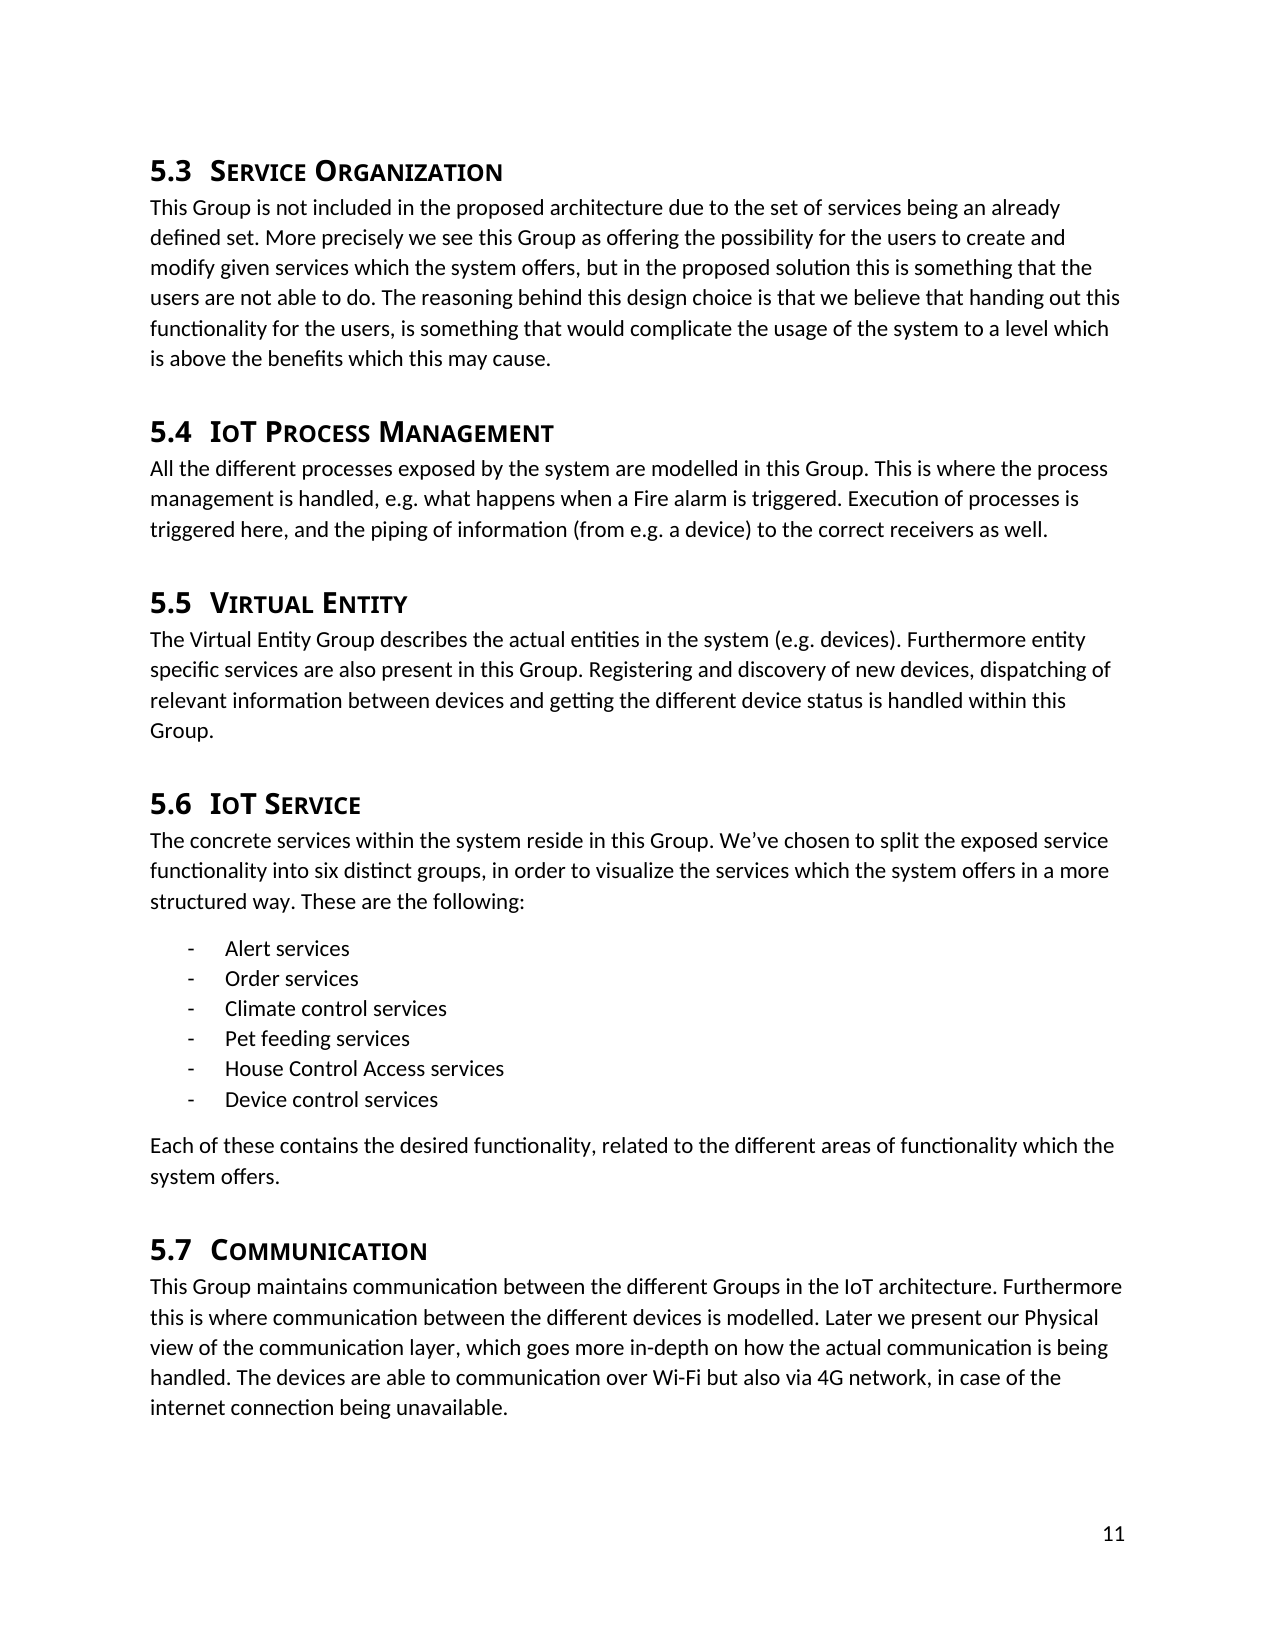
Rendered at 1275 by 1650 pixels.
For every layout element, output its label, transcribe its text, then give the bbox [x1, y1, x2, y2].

subtitle IoT Process Management [150, 412, 1125, 451]
subtitle IoT Service [150, 784, 1125, 823]
list Alert services [187, 934, 1125, 962]
text All the different processes exposed by the system are modelled in this Group. This is where the process management is handled, e.g. what happens when a Fire alarm is triggered. Execution of processes is triggered here, and the piping of information (from e.g. a device) to the correct receivers as well. [150, 454, 1125, 543]
text This Group is not included in the proposed architecture due to the set of services being an already defined set. More precisely we see this Group as offering the possibility for the users to create and modify given services which the system offers, but in the proposed solution this is something that the users are not able to do. The reasoning behind this design choice is that we believe that handing out this functionality for the users, is something that would complicate the usage of the system to a level which is above the benefits which this may cause. [150, 193, 1125, 372]
list Pet feeding services [187, 1024, 1125, 1052]
text The Virtual Entity Group describes the actual entities in the system (e.g. devices). Furthermore entity specific services are also present in this Group. Registering and discovery of new devices, dispatching of relevant information between devices and getting the different device status is handled within this Group. [150, 625, 1125, 744]
list Device control services [187, 1085, 1125, 1113]
list Order services [187, 964, 1125, 992]
text Each of these contains the desired functionality, related to the different areas of functionality which the system offers. [150, 1132, 1125, 1190]
text The concrete services within the system reside in this Group. We’ve chosen to split the exposed service functionality into six distinct groups, in order to visualize the services which the system offers in a more structured way. These are the following: [150, 826, 1125, 915]
subtitle Service Organization [150, 150, 1125, 190]
text This Group maintains communication between the different Groups in the IoT architecture. Furthermore this is where communication between the different devices is modelled. Later we present our Physical view of the communication layer, which goes more in-depth on how the actual communication is being handled. The devices are able to communication over Wi-Fi but also via 4G network, in case of the internet connection being unavailable. [150, 1272, 1125, 1421]
subtitle Communication [150, 1229, 1125, 1269]
subtitle Virtual Entity [150, 582, 1125, 622]
list House Control Access services [187, 1054, 1125, 1083]
list Climate control services [187, 994, 1125, 1022]
